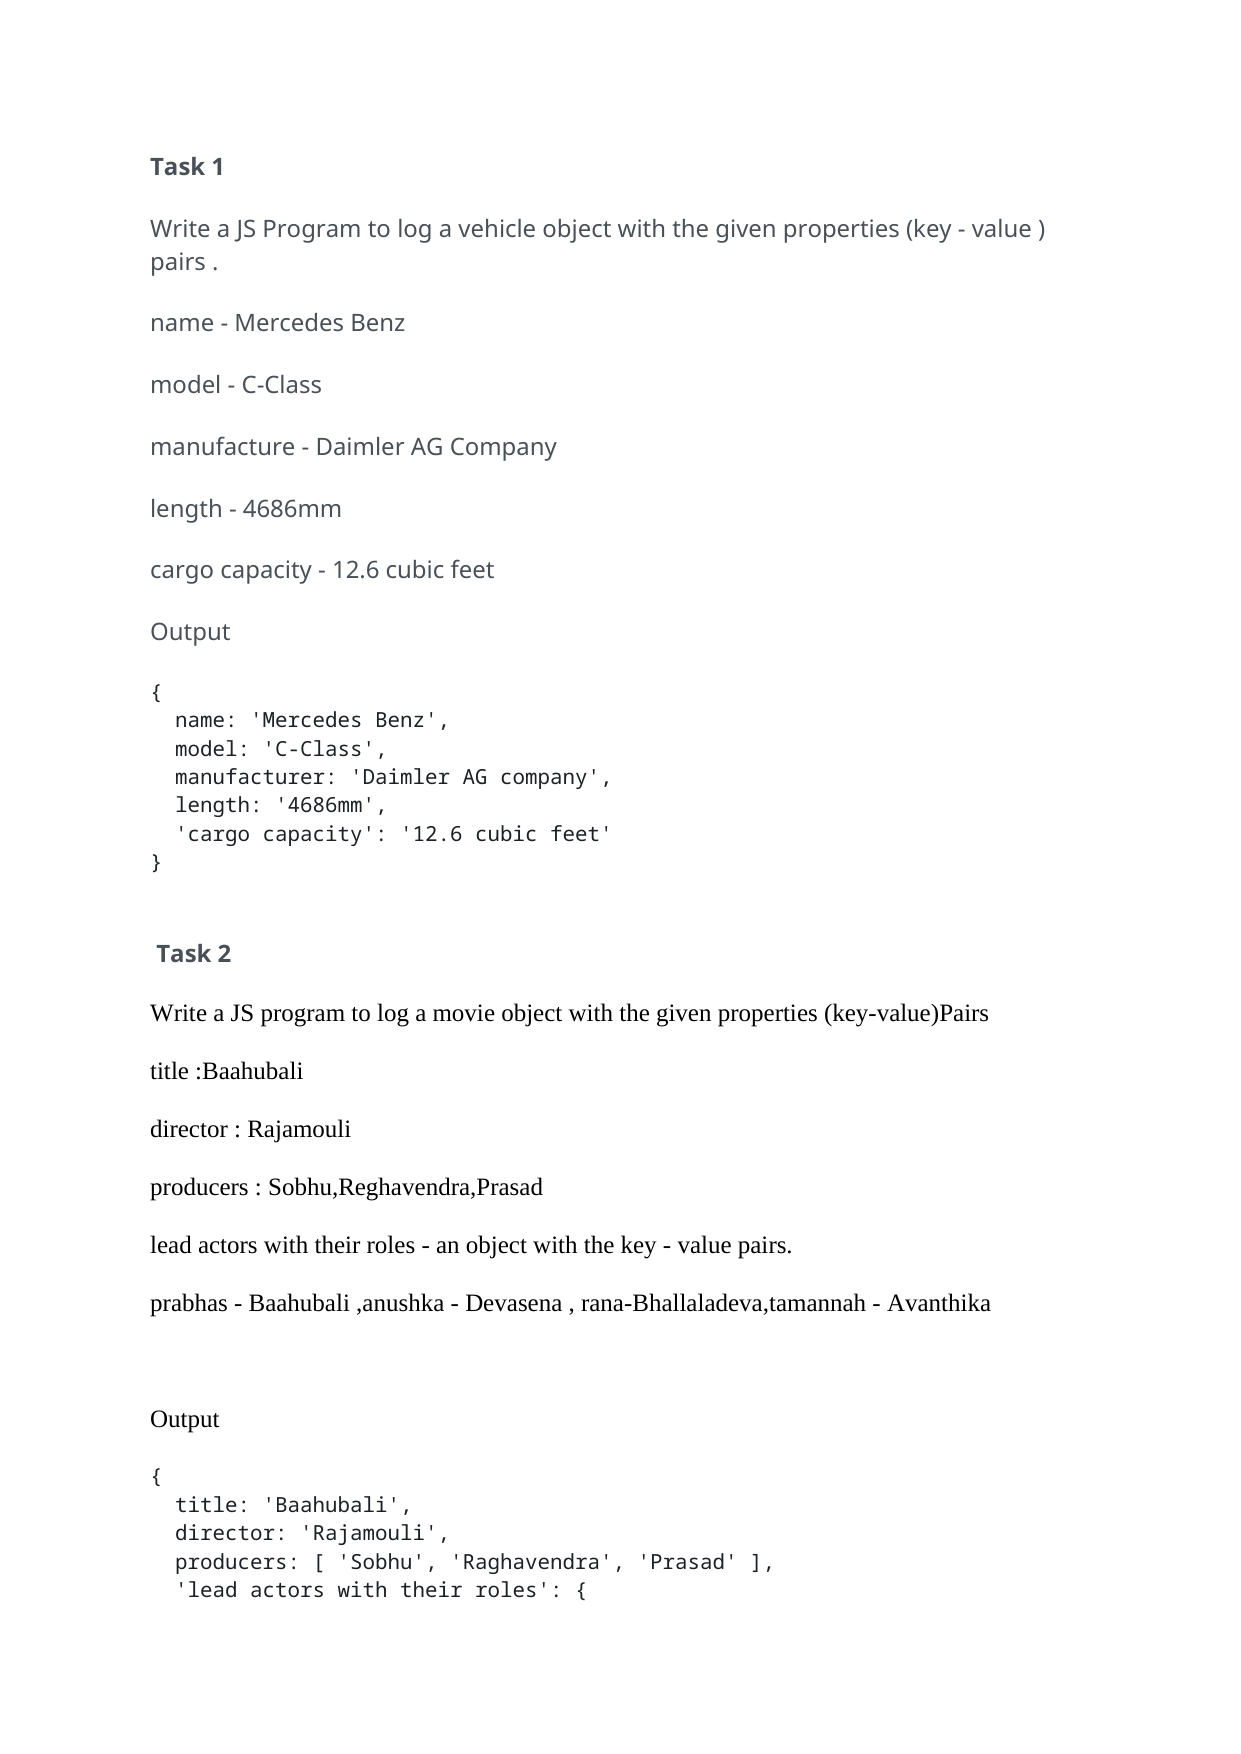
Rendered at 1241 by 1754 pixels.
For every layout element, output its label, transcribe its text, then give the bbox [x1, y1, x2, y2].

text { [150, 677, 1090, 705]
text Output [150, 1404, 1090, 1432]
text producers : Sobhu,Reghavendra,Prasad [150, 1172, 1090, 1201]
text name: 'Mercedes Benz', [150, 705, 1090, 734]
text lead actors with their roles - an object with the key - value pairs. [150, 1230, 1090, 1259]
text Write a JS Program to log a vehicle object with the given properties (key - value ) pairs . [150, 212, 1090, 277]
text Task 1 [150, 150, 1090, 183]
text model: 'C-Class', [150, 734, 1090, 762]
text manufacture - Daimler AG Company [150, 430, 1090, 462]
text director : Rajamouli [150, 1114, 1090, 1143]
text producers: [ 'Sobhu', 'Raghavendra', 'Prasad' ], [150, 1547, 1090, 1575]
text title :Baahubali [150, 1056, 1090, 1085]
text manufacturer: 'Daimler AG company', [150, 762, 1090, 791]
text Write a JS program to log a movie object with the given properties (key-value)Pairs [150, 998, 1090, 1027]
text length: '4686mm', [150, 791, 1090, 819]
text cargo capacity - 12.6 cubic feet [150, 553, 1090, 586]
text { [150, 1462, 1090, 1490]
text prabhas - Baahubali ,anushka - Devasena , rana-Bhallaladeva,tamannah - Avanthika [150, 1288, 1090, 1317]
text model - C-Class [150, 368, 1090, 401]
text 'lead actors with their roles': { [150, 1575, 1090, 1604]
text title: 'Baahubali', [150, 1490, 1090, 1518]
text director: 'Rajamouli', [150, 1518, 1090, 1547]
text Task 2 [150, 936, 1090, 969]
text name - Mercedes Benz [150, 306, 1090, 339]
text } [150, 847, 1090, 876]
text 'cargo capacity': '12.6 cubic feet' [150, 819, 1090, 847]
text length - 4686mm [150, 491, 1090, 524]
text Output [150, 615, 1090, 648]
